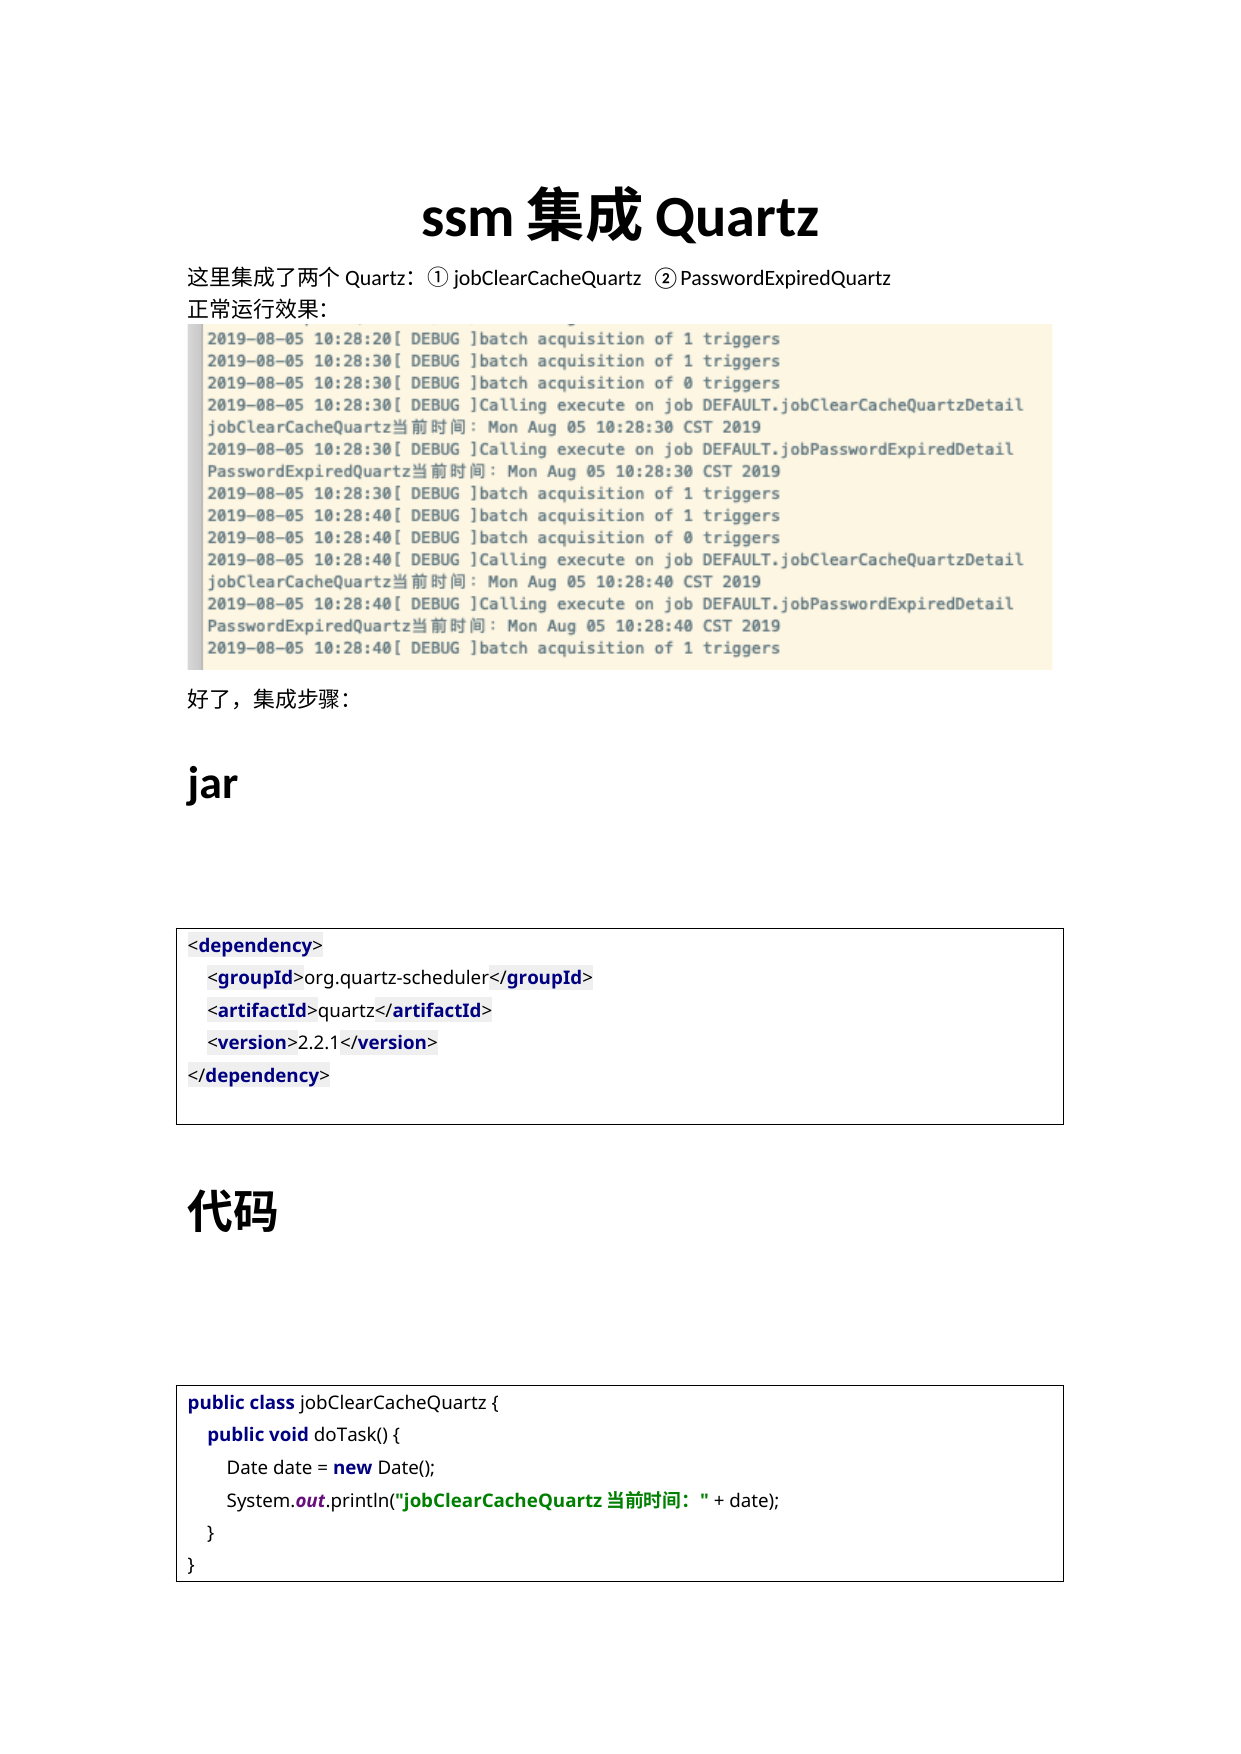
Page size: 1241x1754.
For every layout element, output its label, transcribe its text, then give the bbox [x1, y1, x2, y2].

text 正常运行效果： [187, 292, 1053, 324]
text 好了，集成步骤： [187, 682, 1053, 714]
text ssm集成Quartz [187, 162, 1053, 259]
table_header <dependency> <groupId>org.quartz-scheduler</groupId> <artifactId>quartz</artifactId> <version>2.2.1</version> </dependency> [177, 929, 1063, 1123]
text 这里集成了两个Quartz：①jobClearCacheQuartz ②PasswordExpiredQuartz [187, 259, 1053, 292]
picture [187, 324, 1053, 670]
subtitle jar [187, 750, 1053, 815]
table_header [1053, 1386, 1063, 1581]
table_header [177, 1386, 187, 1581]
subtitle 代码 [187, 1160, 1053, 1257]
